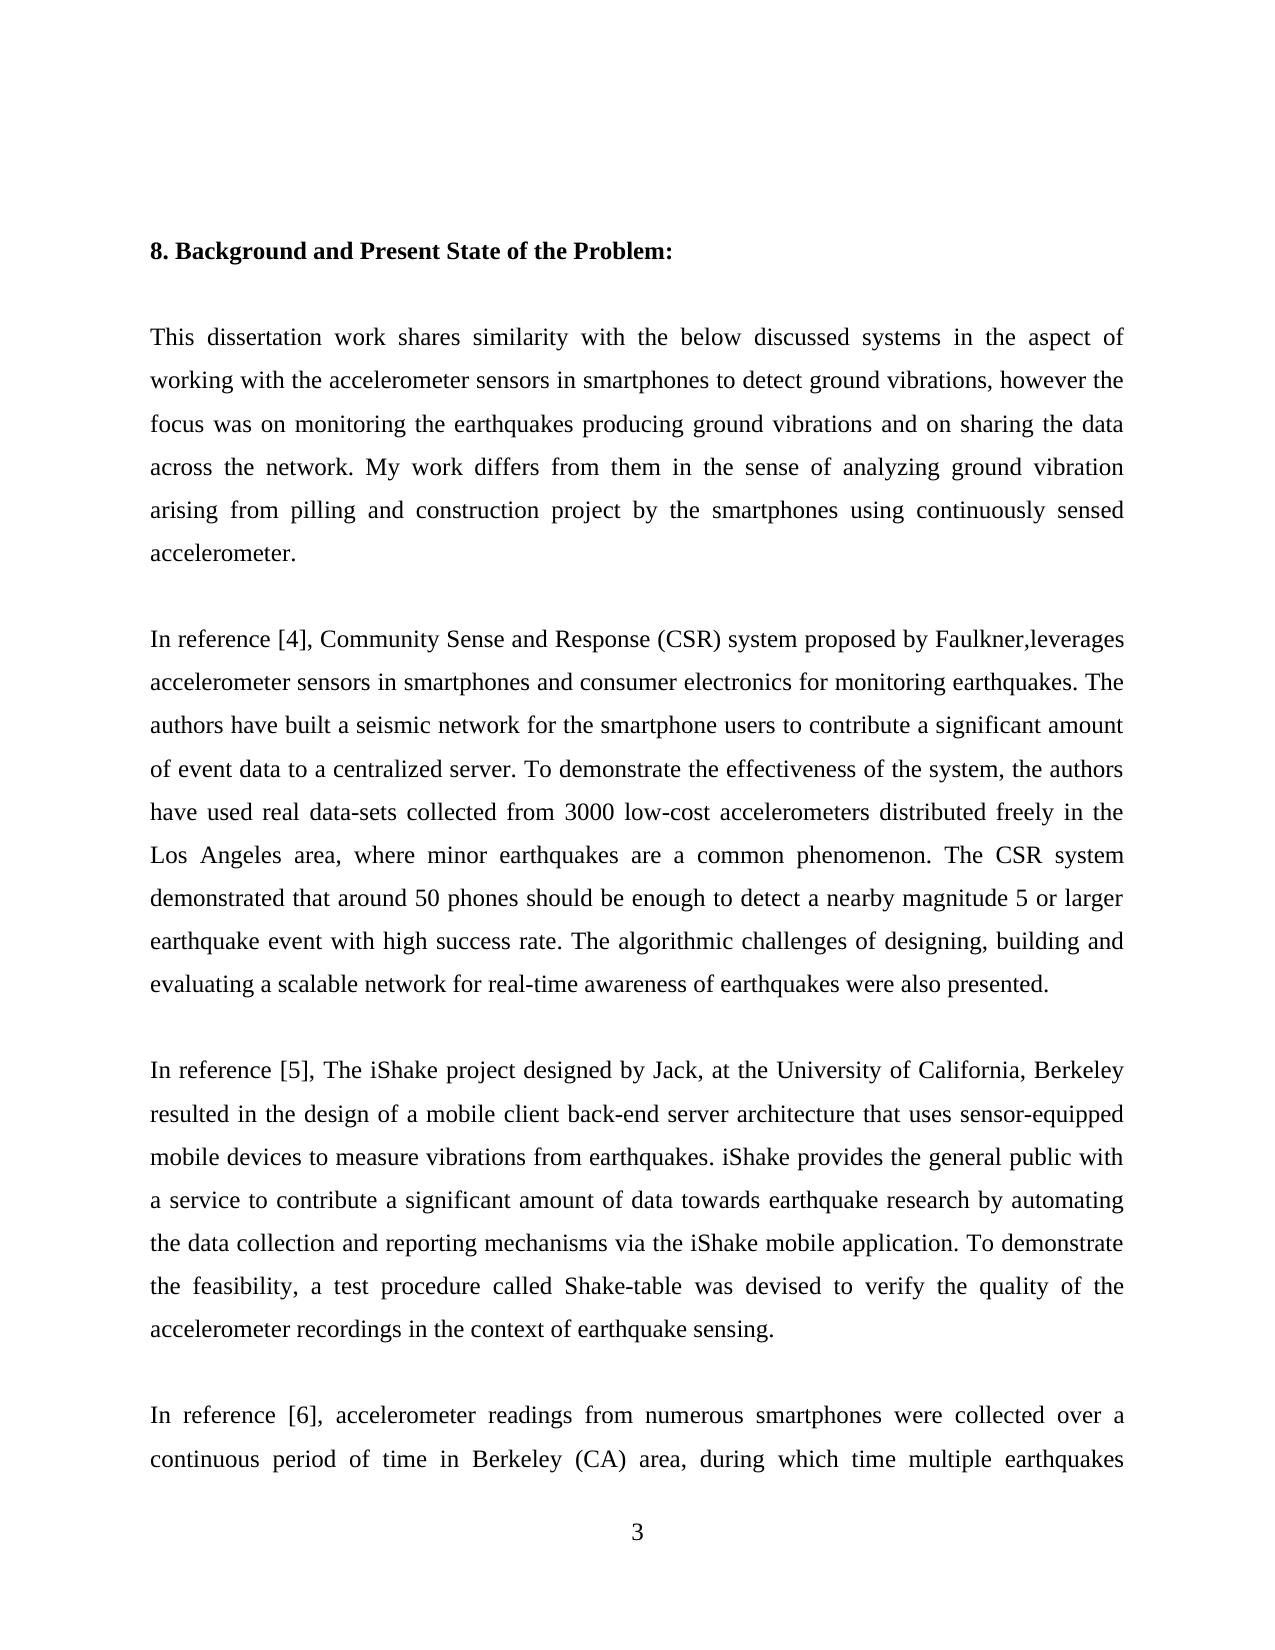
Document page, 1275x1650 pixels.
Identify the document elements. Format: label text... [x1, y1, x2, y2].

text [150, 1401, 1125, 1472]
text This dissertation work shares similarity with the below discussed systems in the aspect of working with the accelerometer sensors in smartphones to detect ground vibrations, however the focus was on monitoring the earthquakes producing ground vibrations and on sharing the data across the network. My work differs from them in the sense of analyzing ground vibration arising from pilling and construction project by the smartphones using continuously sensed accelerometer. [150, 322, 1125, 567]
text 8. Background and Present State of the Problem: [150, 236, 1125, 265]
text In reference [5], The iShake project designed by Jack, at the University of California, Berkeley resulted in the design of a mobile client back-end server architecture that uses sensor-equipped mobile devices to measure vibrations from earthquakes. iShake provides the general public with a service to contribute a significant amount of data towards earthquake research by automating the data collection and reporting mechanisms via the iShake mobile application. To demonstrate the feasibility, a test procedure called Shake-table was devised to verify the quality of the accelerometer recordings in the context of earthquake sensing. [150, 1056, 1125, 1343]
text In reference [4], Community Sense and Response (CSR) system proposed by Faulkner,leverages accelerometer sensors in smartphones and consumer electronics for monitoring earthquakes. The authors have built a seismic network for the smartphone users to contribute a significant amount of event data to a centralized server. To demonstrate the effectiveness of the system, the authors have used real data-sets collected from 3000 low-cost accelerometers distributed freely in the Los Angeles area, where minor earthquakes are a common phenomenon. The CSR system demonstrated that around 50 phones should be enough to detect a nearby magnitude 5 or larger earthquake event with high success rate. The algorithmic challenges of designing, building and evaluating a scalable network for real-time awareness of earthquakes were also presented. [150, 624, 1125, 998]
